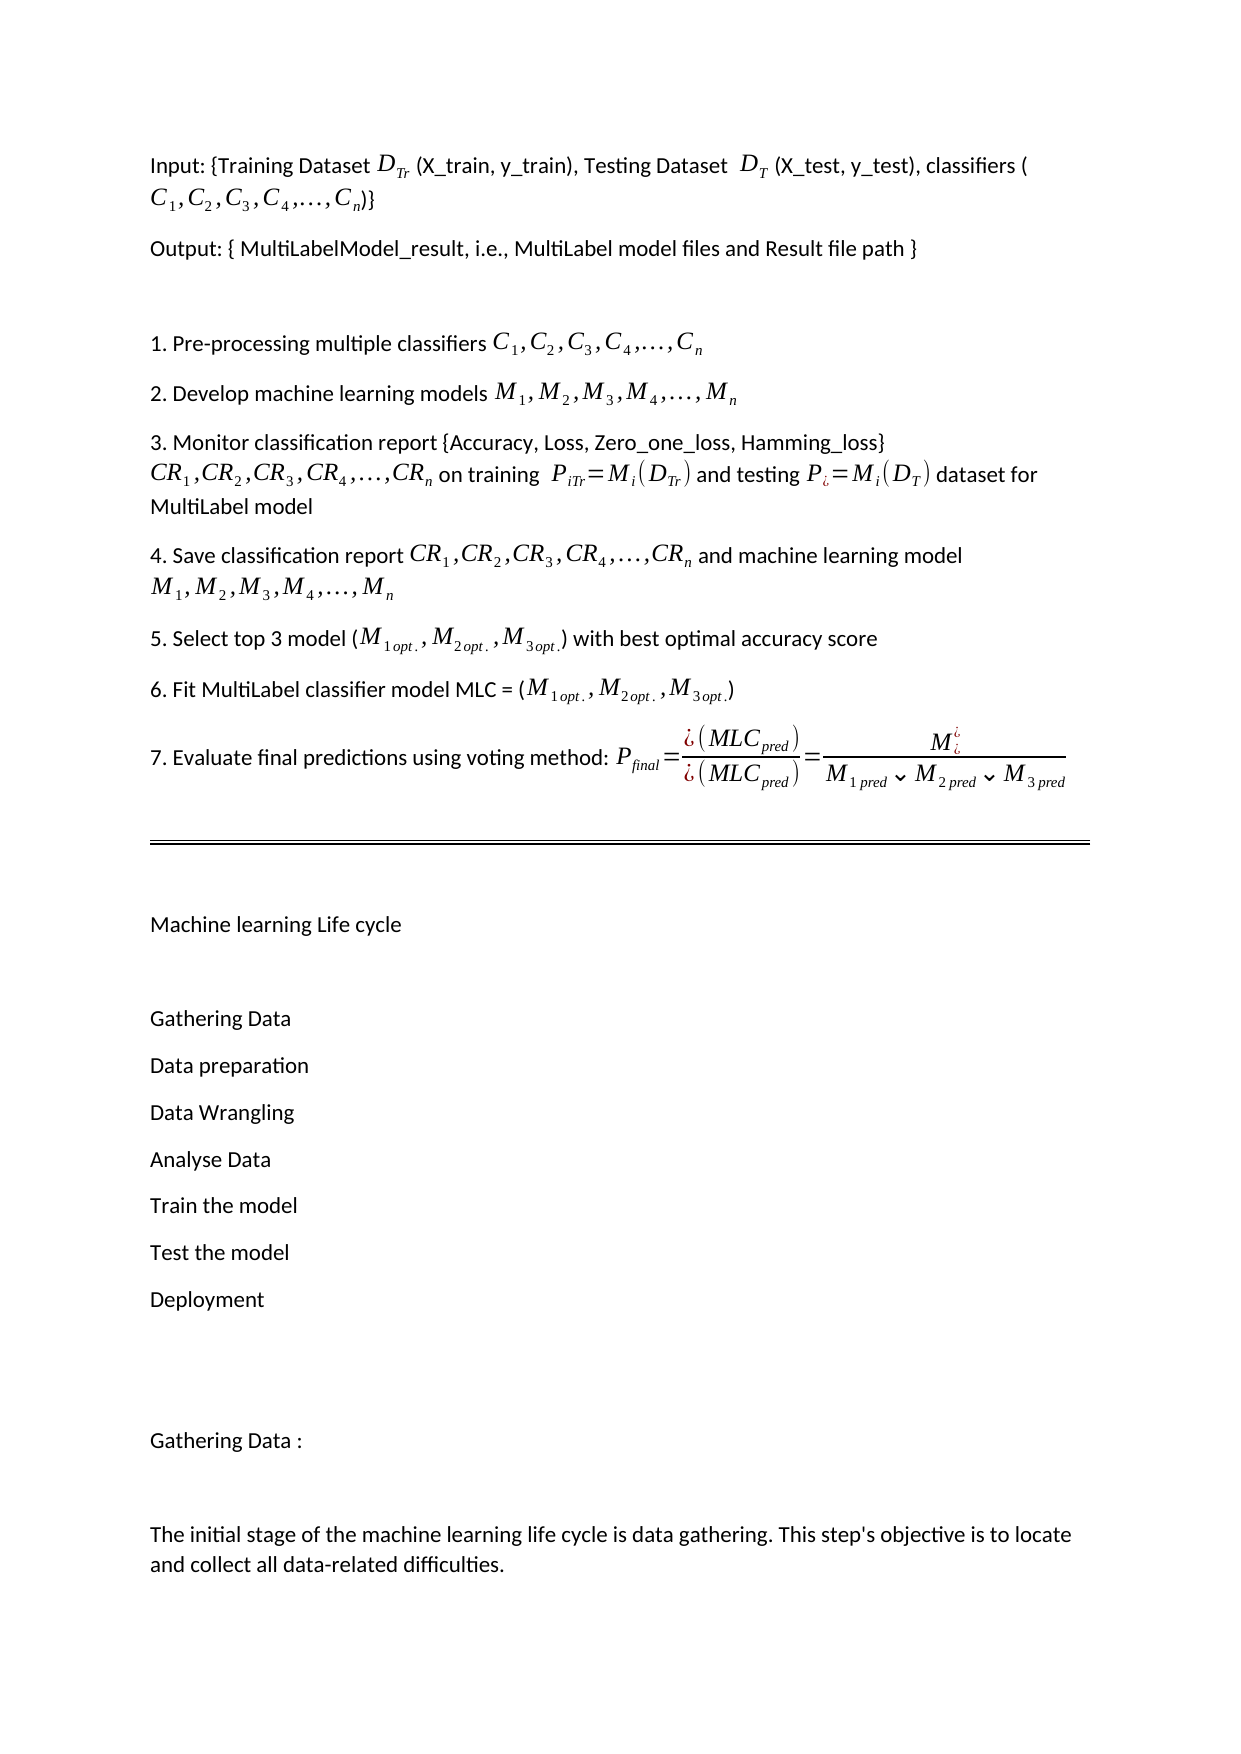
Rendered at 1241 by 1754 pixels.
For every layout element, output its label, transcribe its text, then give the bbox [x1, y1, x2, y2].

text 4. Save classification report and machine learning model [150, 539, 1090, 604]
text The initial stage of the machine learning life cycle is data gathering. This step's objective is to locate and collect all data-related difficulties. [150, 1520, 1090, 1578]
text 3. Monitor classification report {Accuracy, Loss, Zero_one_loss, Hamming_loss} on training and testing dataset for MultiLabel model [150, 428, 1090, 520]
text Deployment [150, 1285, 1090, 1313]
text Input: {Training Dataset (X_train, y_train), Testing Dataset (X_test, y_test), classifiers ()} [150, 150, 1090, 215]
text Data preparation [150, 1051, 1090, 1079]
text 5. Select top 3 model () with best optimal accuracy score [150, 623, 1090, 654]
text 1. Pre-processing multiple classifiers [150, 327, 1090, 359]
text 2. Develop machine learning models [150, 378, 1090, 409]
text 6. Fit MultiLabel classifier model MLC = () [150, 673, 1090, 704]
text Output: { MultiLabelModel_result, i.e., MultiLabel model files and Result file path } [150, 234, 1090, 262]
text Test the model [150, 1238, 1090, 1266]
text Gathering Data : [150, 1426, 1090, 1454]
text Machine learning Life cycle [150, 910, 1090, 938]
text Gathering Data [150, 1004, 1090, 1032]
text 7. Evaluate final predictions using voting method: [150, 723, 1090, 791]
text Data Wrangling [150, 1098, 1090, 1126]
text Train the model [150, 1192, 1090, 1219]
text Analyse Data [150, 1145, 1090, 1173]
